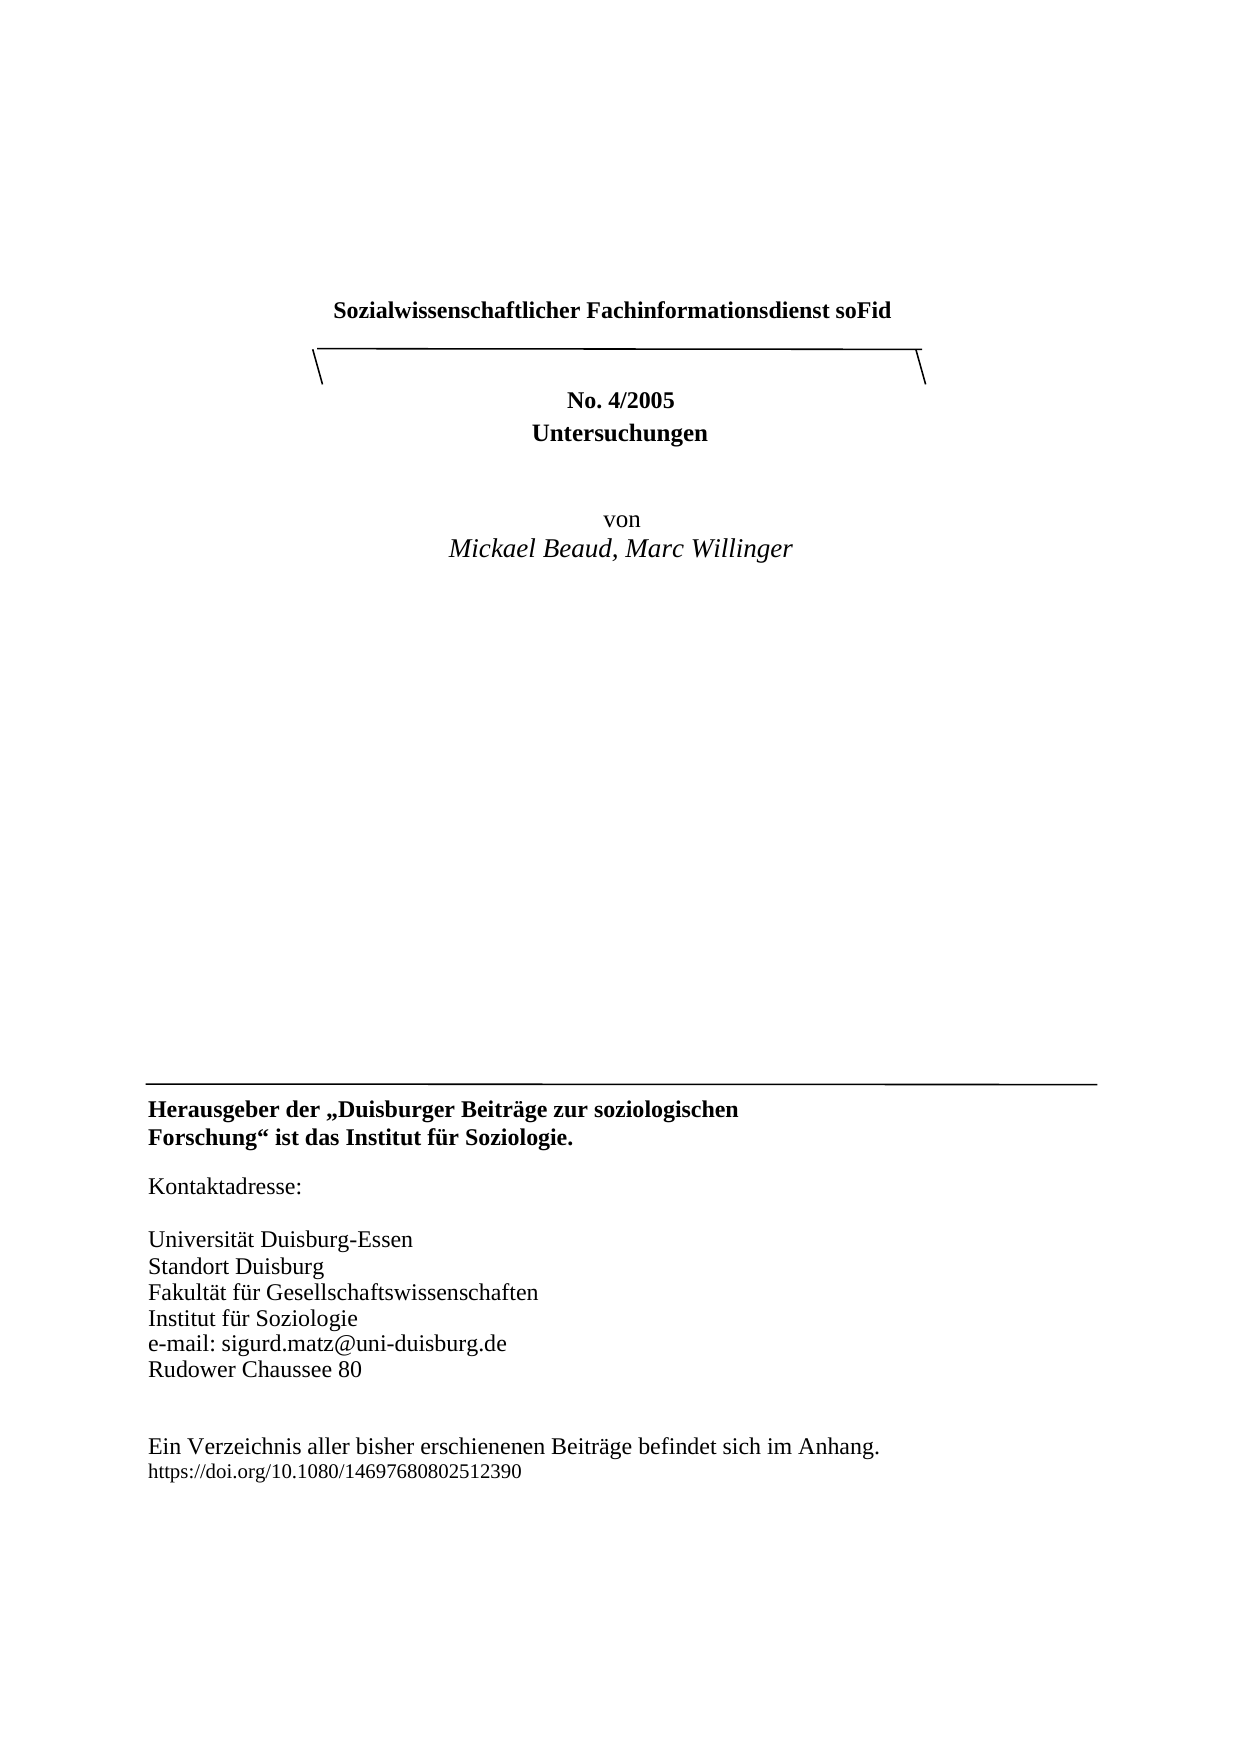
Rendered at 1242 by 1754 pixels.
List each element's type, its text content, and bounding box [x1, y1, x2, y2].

text Mickael Beaud, Marc Willinger [148, 533, 1094, 564]
text Herausgeber der „Duisburger Beiträge zur soziologischen Forschung“ ist das Institut für Soziologie. [148, 1096, 837, 1150]
text Untersuchungen [148, 418, 1092, 446]
text https://doi.org/10.1080/14697680802512390 [148, 1459, 1092, 1483]
text Rudower Chaussee 80 [148, 1357, 443, 1383]
text Standort Duisburg [148, 1253, 1092, 1280]
text Ein Verzeichnis aller bisher erschienenen Beiträge befindet sich im Anhang. [148, 1432, 1092, 1459]
text Institut für Soziologie [148, 1306, 1092, 1332]
text No. 4/2005 [148, 386, 1094, 414]
text e-mail: sigurd.matz@uni-duisburg.de [148, 1332, 1092, 1357]
text Sozialwissenschaftlicher Fachinformationsdienst soFid [148, 297, 1077, 324]
text Universität Duisburg-Essen [148, 1225, 1092, 1253]
text von [148, 504, 1096, 533]
text Fakultät für Gesellschaftswissenschaften [148, 1280, 1092, 1306]
text Kontaktadresse: [148, 1172, 1092, 1199]
